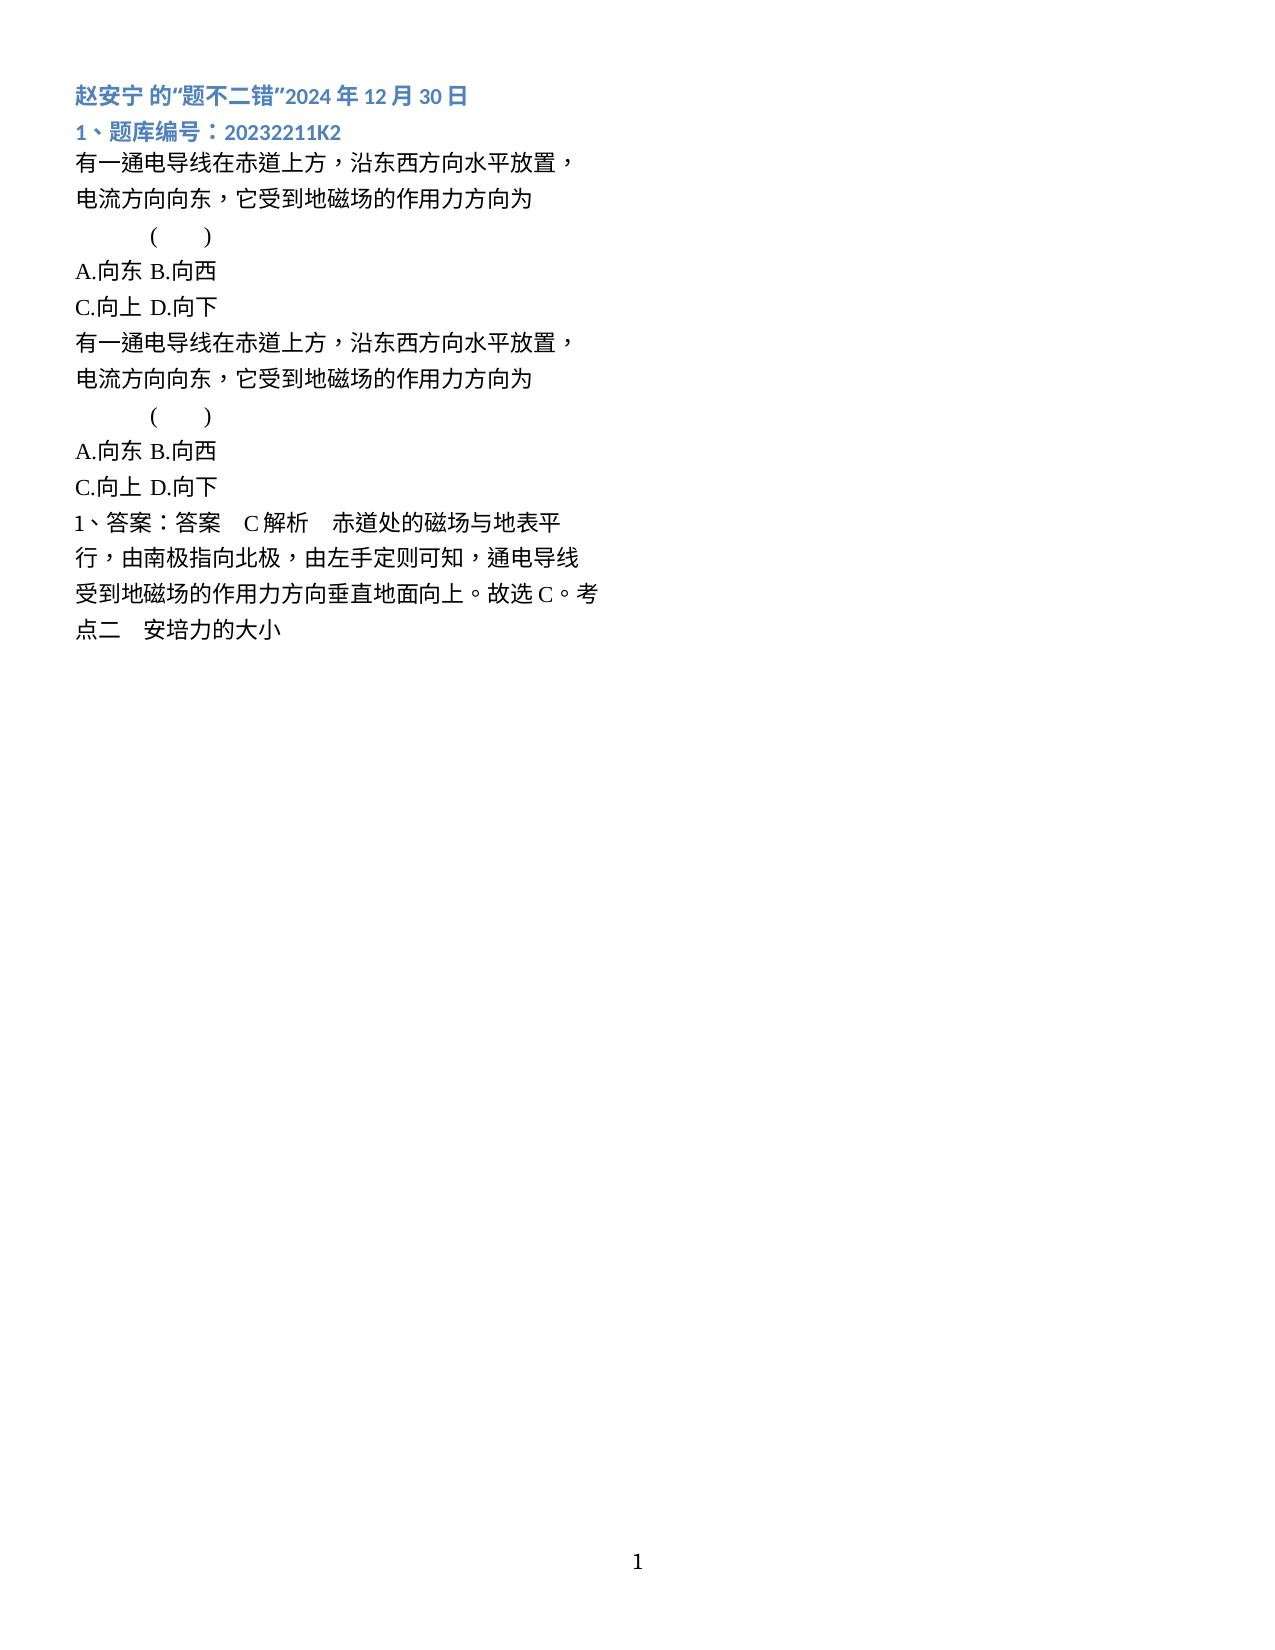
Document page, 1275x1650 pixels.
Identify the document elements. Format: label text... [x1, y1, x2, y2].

text C.向上 D.向下 [75, 471, 600, 502]
subtitle 赵安宁 的“题不二错”2024年12月30日 [75, 80, 600, 111]
text C.向上 D.向下 [75, 291, 600, 322]
text 1、答案：答案 C解析 赤道处的磁场与地表平行，由南极指向北极，由左手定则可知，通电导线受到地磁场的作用力方向垂直地面向上。故选C。考点二 安培力的大小 [75, 506, 600, 646]
text A.向东 B.向西 [75, 255, 600, 286]
text 有一通电导线在赤道上方，沿东西方向水平放置，电流方向向东，它受到地磁场的作用力方向为 ( ) [75, 147, 600, 250]
subtitle 1、题库编号：20232211K2 [75, 116, 600, 147]
text 有一通电导线在赤道上方，沿东西方向水平放置，电流方向向东，它受到地磁场的作用力方向为 ( ) [75, 327, 600, 430]
text A.向东 B.向西 [75, 434, 600, 466]
